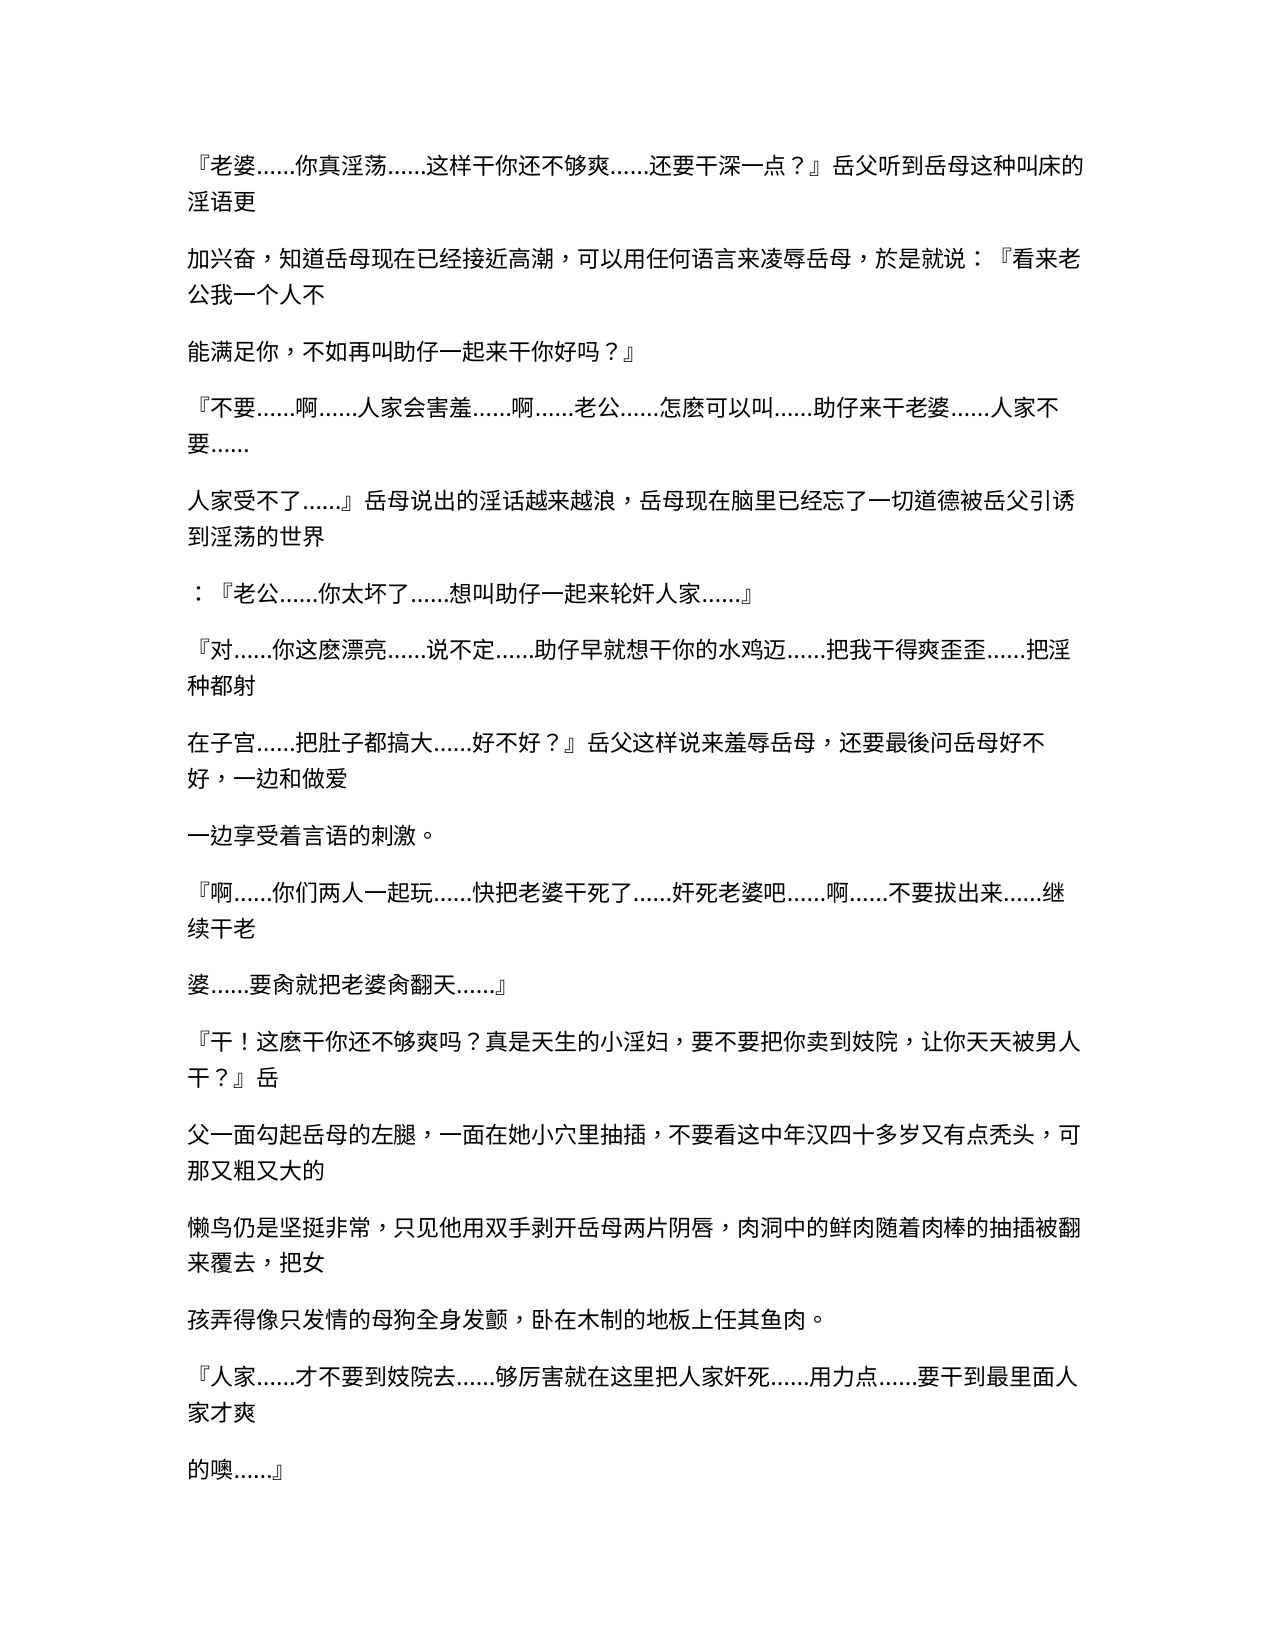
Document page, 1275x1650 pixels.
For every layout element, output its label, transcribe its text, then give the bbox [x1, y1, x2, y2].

text 『人家……才不要到妓院去……够厉害就在这里把人家奸死……用力点……要干到最里面人家才爽 [187, 1361, 1087, 1428]
text 父一面勾起岳母的左腿，一面在她小穴里抽插，不要看这中年汉四十多岁又有点秃头，可那又粗又大的 [187, 1119, 1087, 1186]
text 『对……你这麽漂亮……说不定……助仔早就想干你的水鸡迈……把我干得爽歪歪……把淫种都射 [187, 634, 1087, 702]
text 人家受不了……』岳母说出的淫话越来越浪，岳母现在脑里已经忘了一切道德被岳父引诱到淫荡的世界 [187, 485, 1087, 552]
text 『老婆……你真淫荡……这样干你还不够爽……还要干深一点？』岳父听到岳母这种叫床的淫语更 [187, 150, 1087, 217]
text 懒鸟仍是坚挺非常，只见他用双手剥开岳母两片阴唇，肉洞中的鲜肉随着肉棒的抽插被翻来覆去，把女 [187, 1211, 1087, 1279]
text 在子宫……把肚子都搞大……好不好？』岳父这样说来羞辱岳母，还要最後问岳母好不好，一边和做爱 [187, 727, 1087, 794]
text 婆……要肏就把老婆肏翻天……』 [187, 969, 1087, 1001]
text ：『老公……你太坏了……想叫助仔一起来轮奸人家……』 [187, 578, 1087, 609]
text 加兴奋，知道岳母现在已经接近高潮，可以用任何语言来凌辱岳母，於是就说：『看来老公我一个人不 [187, 243, 1087, 310]
text 能满足你，不如再叫助仔一起来干你好吗？』 [187, 335, 1087, 367]
text 『干！这麽干你还不够爽吗？真是天生的小淫妇，要不要把你卖到妓院，让你天天被男人干？』岳 [187, 1026, 1087, 1093]
text 一边享受着言语的刺激。 [187, 820, 1087, 851]
text 孩弄得像只发情的母狗全身发颤，卧在木制的地板上任其鱼肉。 [187, 1304, 1087, 1335]
text 的噢……』 [187, 1454, 1087, 1485]
text 『不要……啊……人家会害羞……啊……老公……怎麽可以叫……助仔来干老婆……人家不要…… [187, 392, 1087, 459]
text 『啊……你们两人一起玩……快把老婆干死了……奸死老婆吧……啊……不要拔出来……继续干老 [187, 877, 1087, 944]
